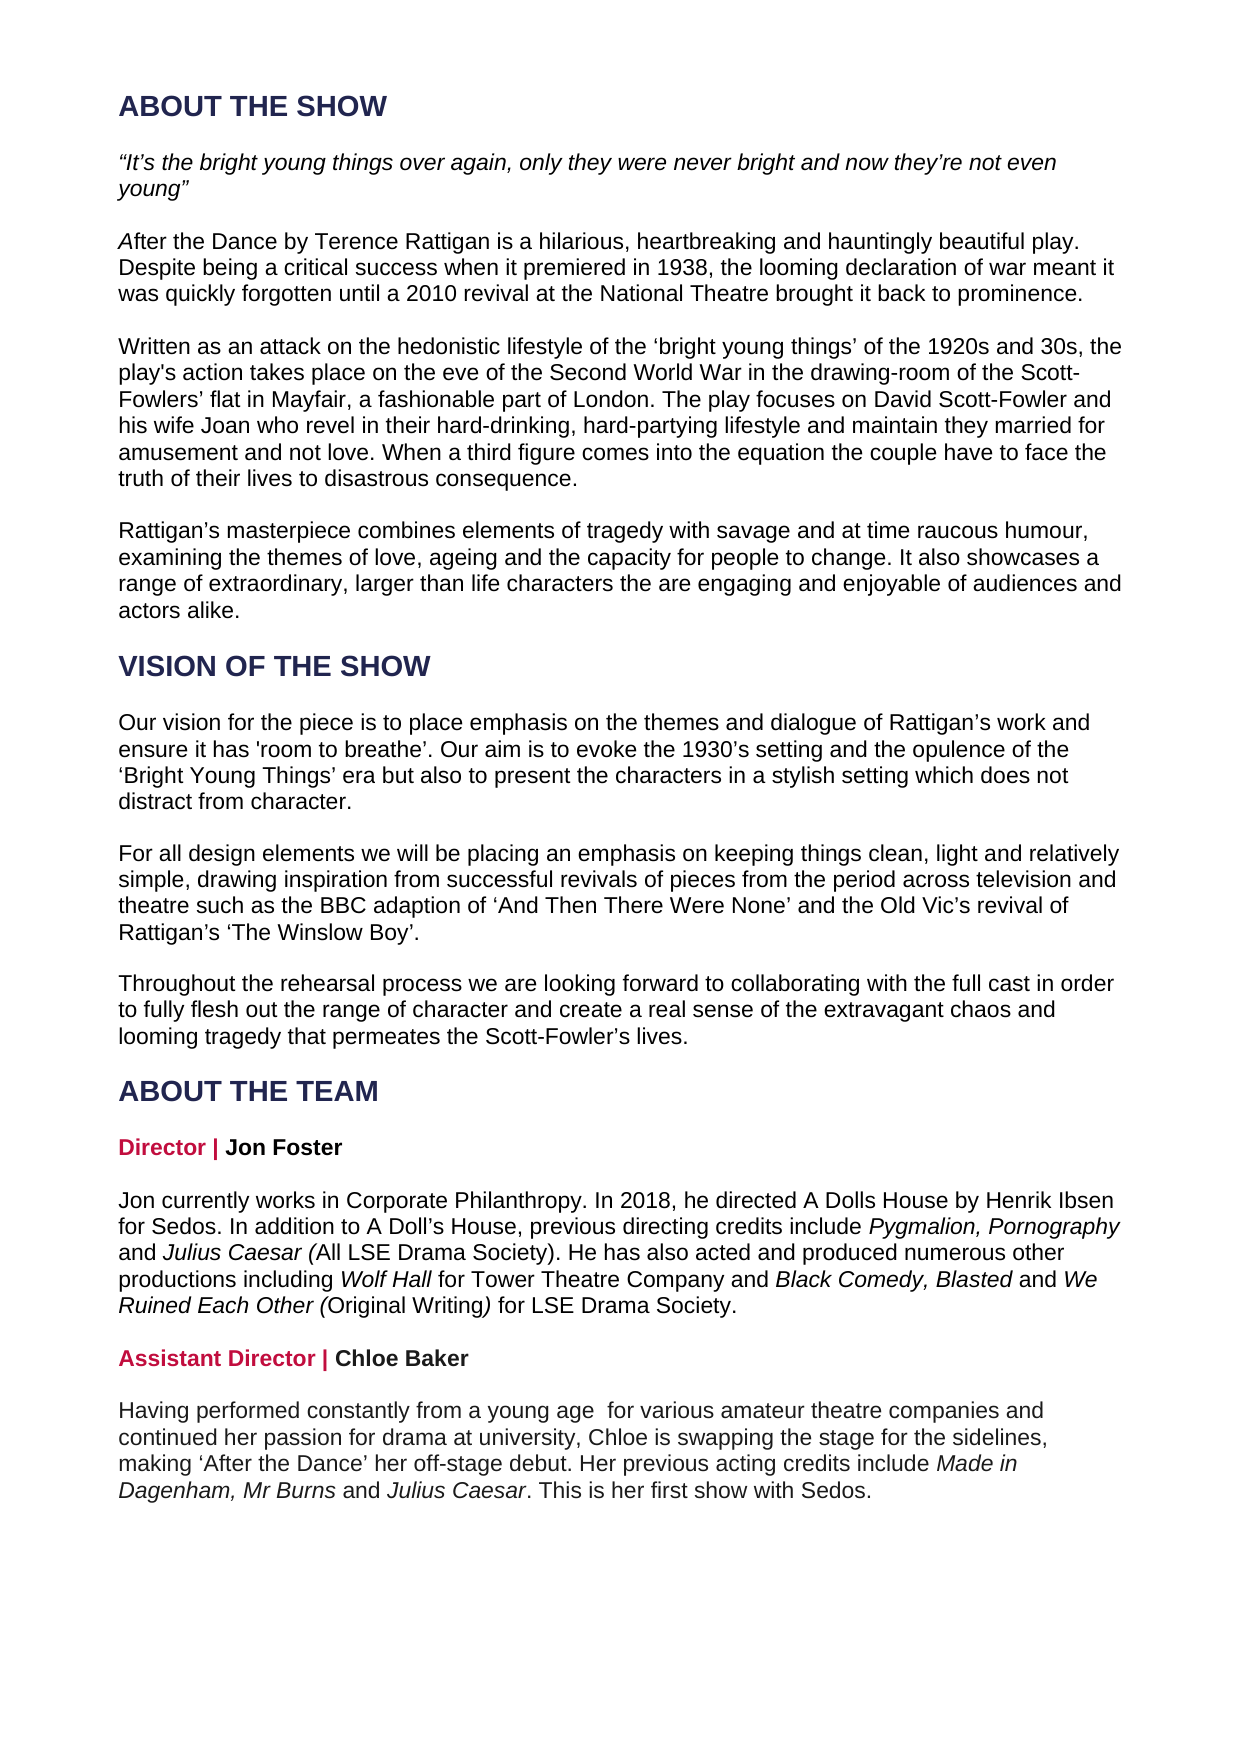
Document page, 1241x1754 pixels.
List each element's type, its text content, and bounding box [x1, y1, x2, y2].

text Throughout the rehearsal process we are looking forward to collaborating with the full cast in order to fully flesh out the range of character and create a real sense of the extravagant chaos and looming tragedy that permeates the Scott-Fowler’s lives. [689, 970, 1122, 1049]
text Director | Jon Foster [118, 1134, 1122, 1160]
text After the Dance by Terence Rattigan is a hilarious, heartbreaking and hauntingly beautiful play. Despite being a critical success when it premiered in 1938, the looming declaration of war meant it was quickly forgotten until a 2010 revival at the National Theatre brought it back to prominence. [118, 228, 1122, 307]
text Assistant Director | Chloe Baker [118, 1345, 1122, 1371]
text Rattigan’s masterpiece combines elements of tragedy with savage and at time raucous humour, examining the themes of love, ageing and the capacity for people to change. It also showcases a range of extraordinary, larger than life characters the are engaging and enjoyable of audiences and actors alike. [118, 517, 1122, 623]
text ABOUT THE TEAM [118, 1074, 1122, 1108]
text VISION OF THE SHOW [118, 649, 1122, 683]
text ABOUT THE SHOW [118, 89, 1122, 122]
text Having performed constantly from a young age for various amateur theatre companies and continued her passion for drama at university, Chloe is swapping the stage for the sidelines, making ‘After the Dance’ her off-stage debut. Her previous acting credits include Made in Dagenham, Mr Burns and Julius Caesar. This is her first show with Sedos. [118, 1397, 1122, 1503]
text Jon currently works in Corporate Philanthropy. In 2018, he directed A Dolls House by Henrik Ibsen for Sedos. In addition to A Doll’s House, previous directing credits include Pygmalion, Pornography and Julius Caesar (All LSE Drama Society). He has also acted and produced numerous other productions including Wolf Hall for Tower Theatre Company and Black Comedy, Blasted and We Ruined Each Other (Original Writing) for LSE Drama Society. [118, 1187, 1122, 1318]
text Written as an attack on the hedonistic lifestyle of the ‘bright young things’ of the 1920s and 30s, the play's action takes place on the eve of the Second World War in the drawing-room of the Scott-Fowlers’ flat in Mayfair, a fashionable part of London. The play focuses on David Scott-Fowler and his wife Joan who revel in their hard-drinking, hard-partying lifestyle and maintain they married for amusement and not love. When a third figure comes into the equation the couple have to face the truth of their lives to disastrous consequence. [118, 359, 1122, 491]
text For all design elements we will be placing an emphasis on keeping things clean, light and relatively simple, drawing inspiration from successful revivals of pieces from the period across television and theatre such as the BBC adaption of ‘And Then There Were None’ and the Old Vic’s revival of Rattigan’s ‘The Winslow Boy’. [118, 839, 1122, 945]
text “It’s the bright young things over again, only they were never bright and now they’re not even young” [118, 148, 1122, 201]
text Our vision for the piece is to place emphasis on the themes and dialogue of Rattigan’s work and ensure it has 'room to breathe’. Our aim is to evoke the 1930’s setting and the opulence of the ‘Bright Young Things’ era but also to present the characters in a stylish setting which does not distract from character. [352, 709, 1122, 814]
